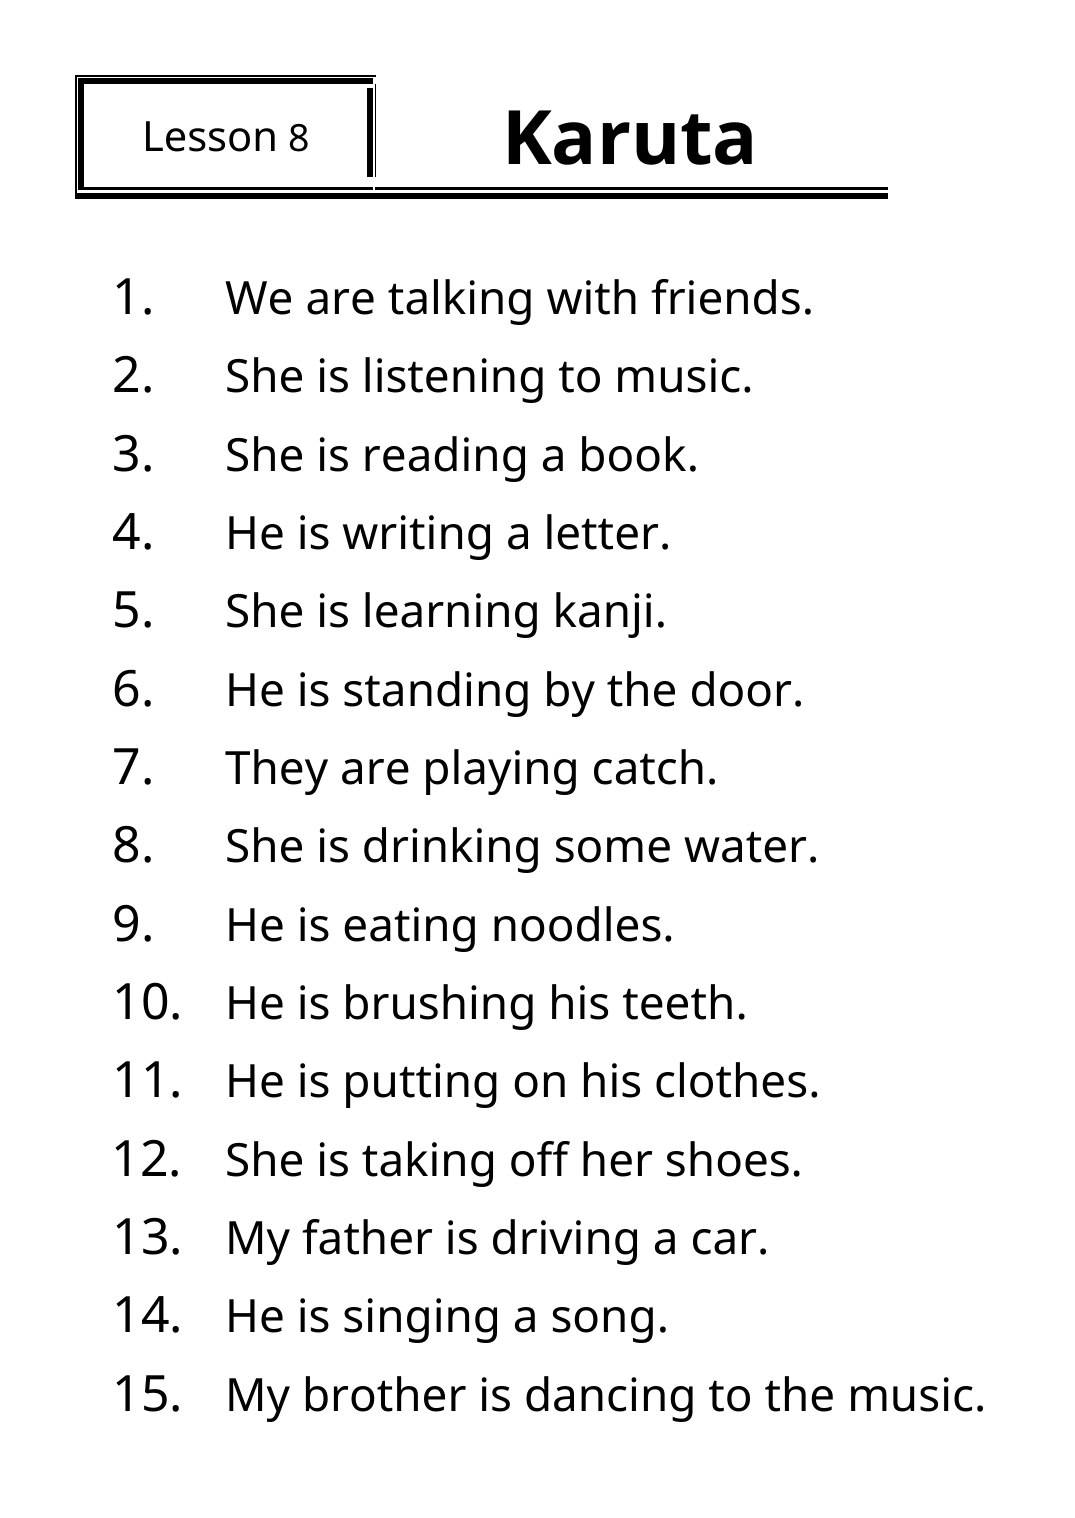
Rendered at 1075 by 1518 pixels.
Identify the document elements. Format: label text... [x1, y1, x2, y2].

list He is singing a song. [112, 1279, 1000, 1347]
list They are playing catch. [112, 731, 1000, 799]
table_header Lesson 8 [84, 84, 371, 187]
list She is learning kanji. [112, 574, 1000, 642]
list My father is driving a car. [112, 1201, 1000, 1269]
list He is eating noodles. [112, 887, 1000, 956]
list He is writing a letter. [112, 496, 1000, 564]
list We are talking with friends. [112, 261, 1000, 329]
table_header Karuta [371, 75, 888, 187]
list He is putting on his clothes. [112, 1044, 1000, 1112]
list My brother is dancing to the music. [112, 1357, 1000, 1426]
list She is taking off her shoes. [111, 1122, 1000, 1191]
list She is reading a book. [112, 417, 1000, 486]
list He is standing by the door. [112, 652, 1000, 721]
list She is drinking some water. [112, 809, 1000, 877]
list He is brushing his teeth. [112, 966, 1000, 1034]
list She is listening to music. [112, 339, 1000, 407]
